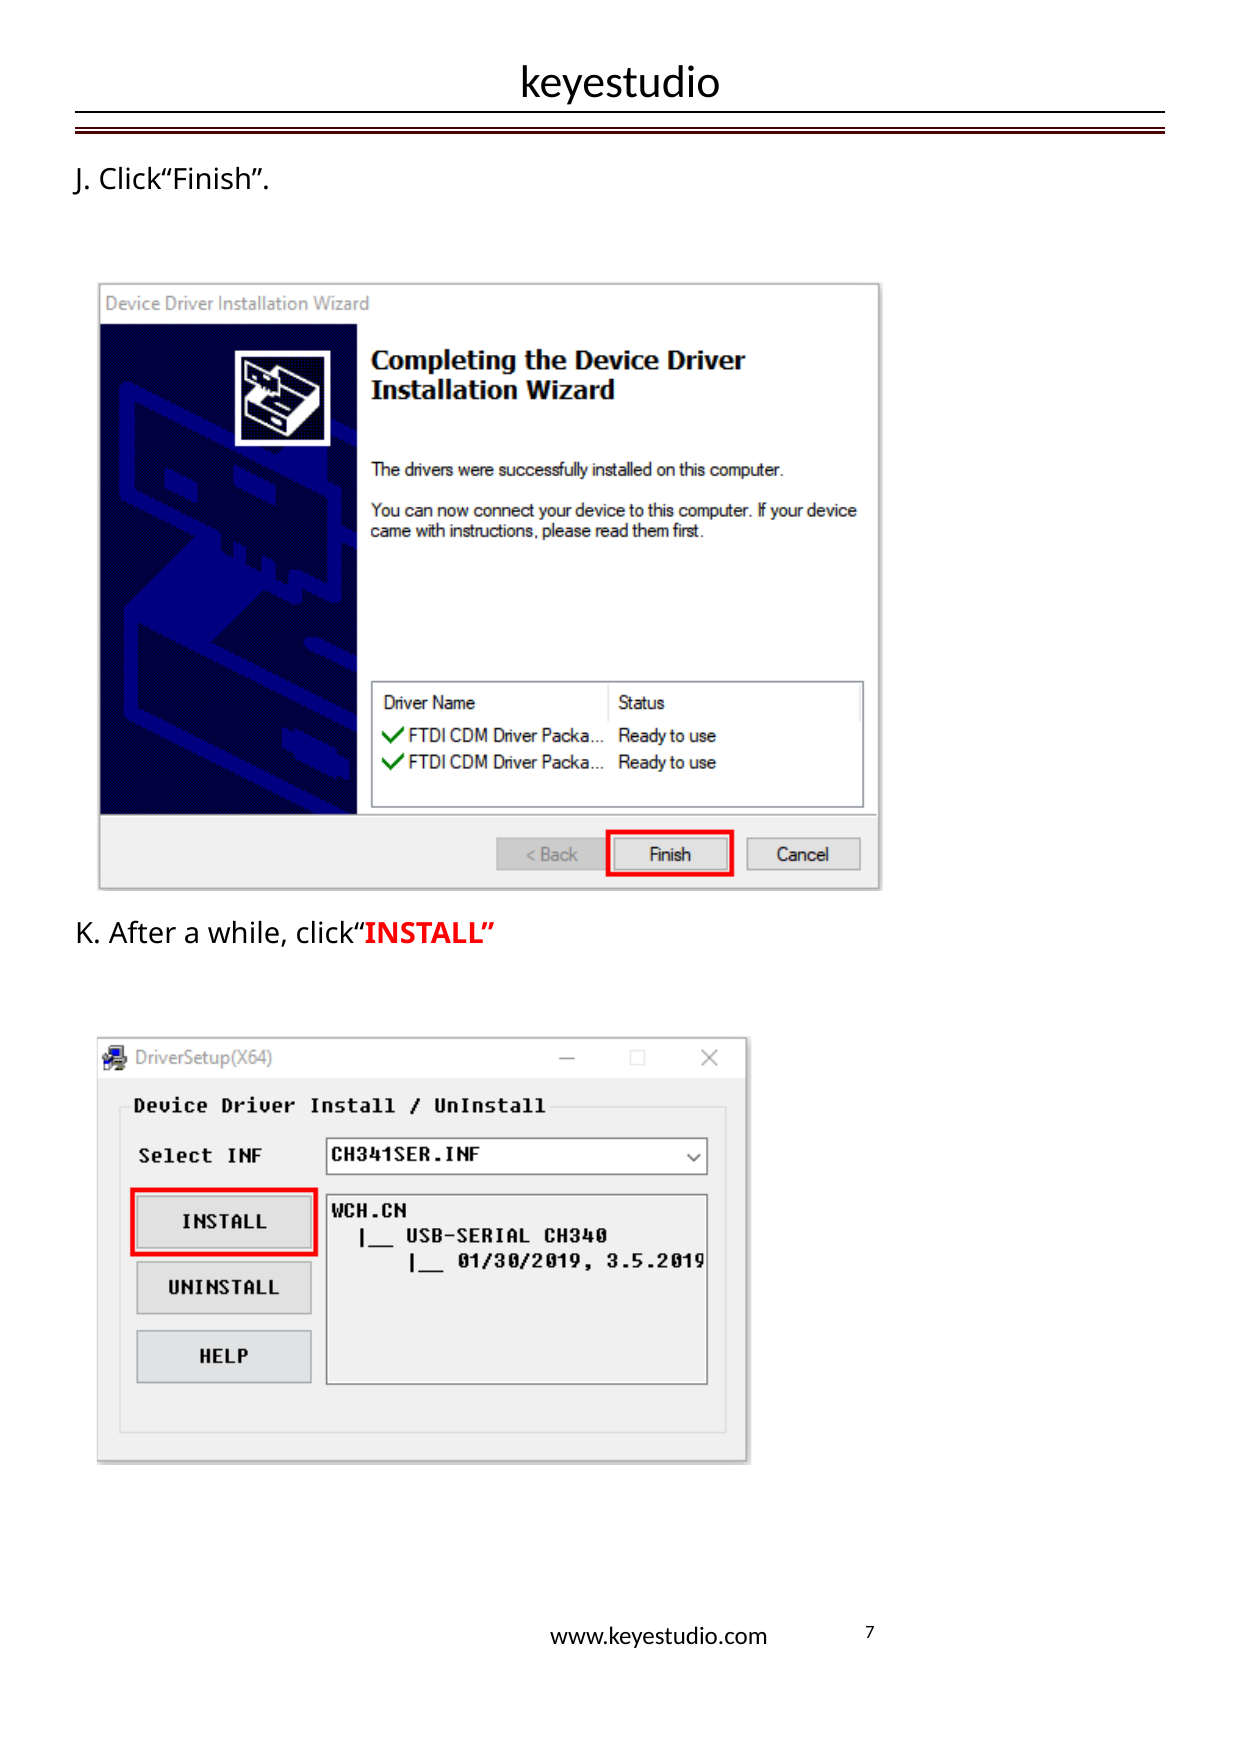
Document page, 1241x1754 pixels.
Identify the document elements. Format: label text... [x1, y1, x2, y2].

picture [96, 282, 883, 891]
picture [96, 1036, 752, 1465]
list After a while, click“INSTALL” [75, 900, 1165, 965]
list Click“Finish”. [75, 146, 1165, 211]
